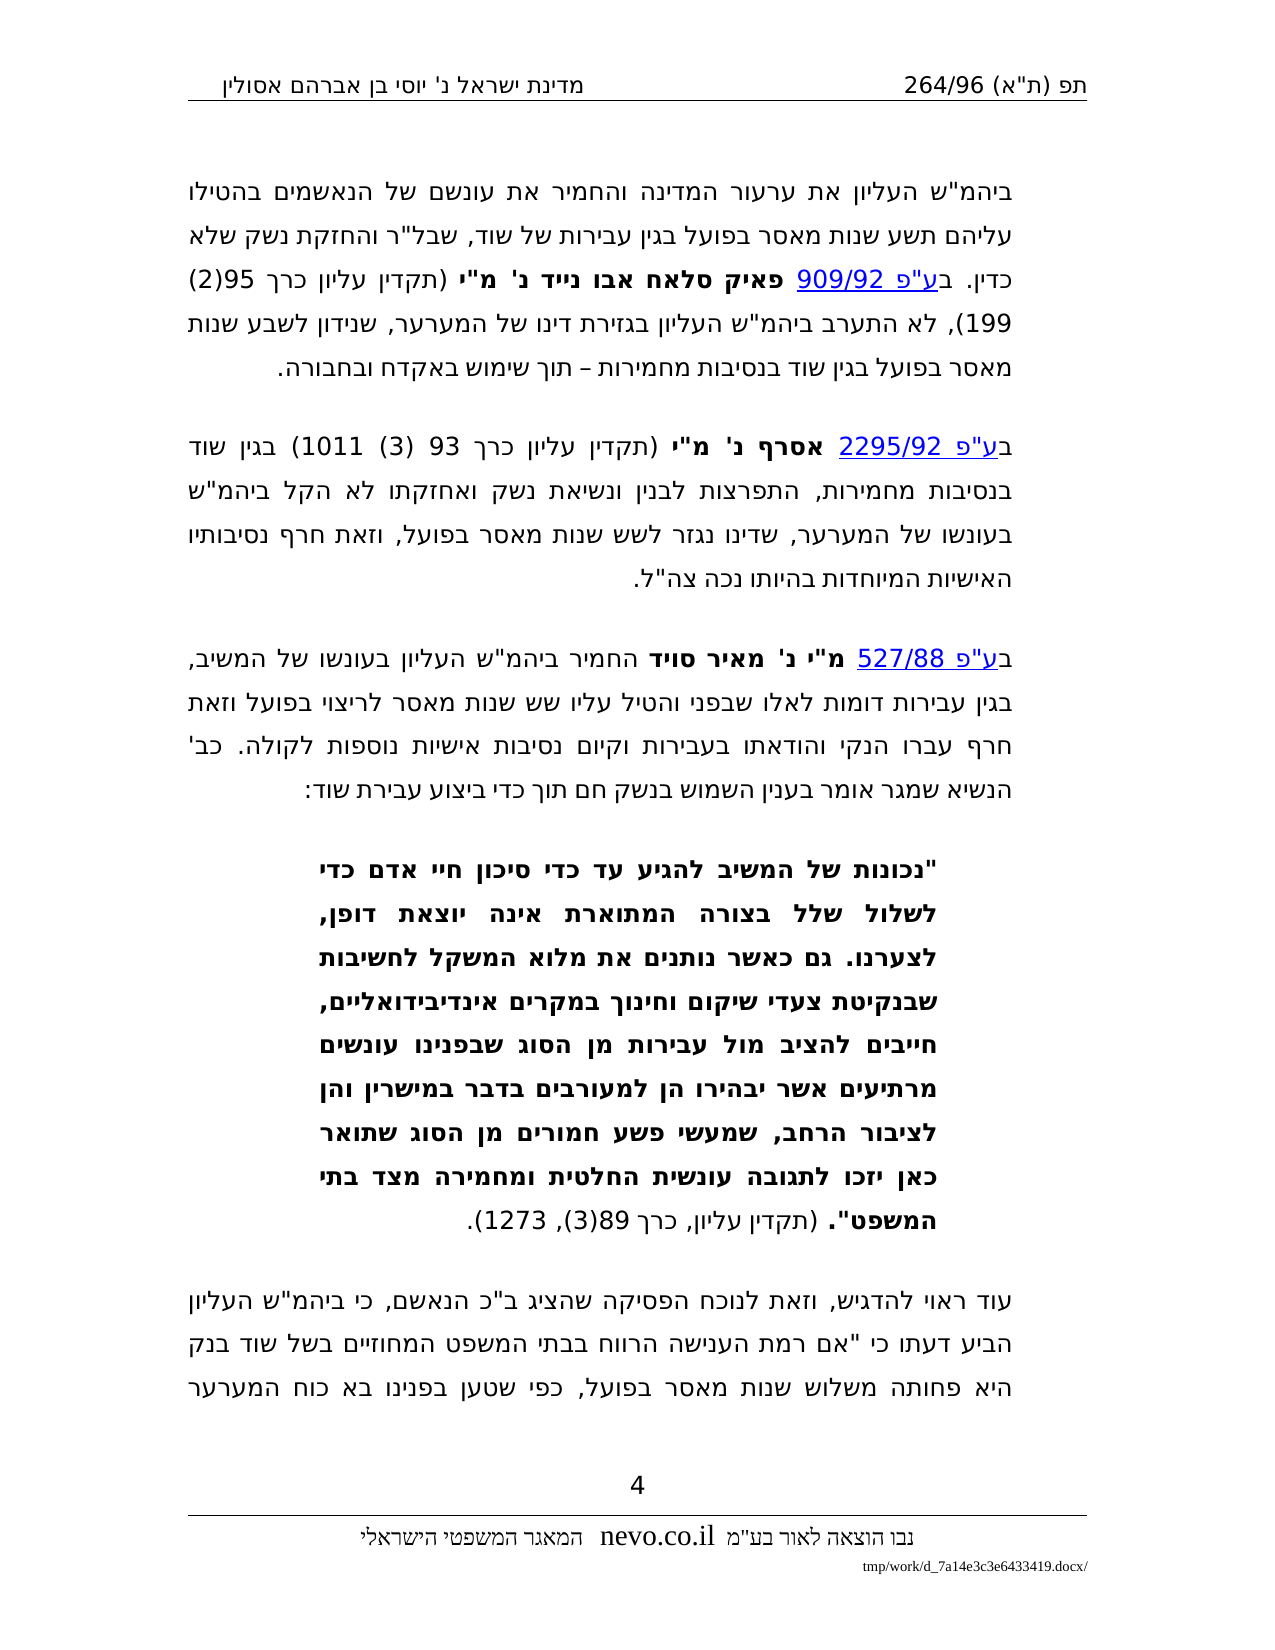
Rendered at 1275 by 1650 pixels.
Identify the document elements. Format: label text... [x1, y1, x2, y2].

text "נכונות של המשיב להגיע עד כדי סיכון חיי אדם כדי לשלול שלל בצורה המתוארת אינה יוצאת דופן, לצערנו. גם כאשר נותנים את מלוא המשקל לחשיבות שבנקיטת צעדי שיקום וחינוך במקרים אינדיבידואליים, חייבים להציב מול עבירות מן הסוג שבפנינו עונשים מרתיעים אשר יבהירו הן למעורבים בדבר במישרין והן לציבור הרחב, שמעשי פשע חמורים מן הסוג שתואר כאן יזכו לתגובה עונשית החלטית ומחמירה מצד בתי המשפט". (תקדין עליון, כרך 89(3), 1273). [319, 855, 937, 1235]
text בע"פ 527/88 מ"י נ' מאיר סויד החמיר ביהמ"ש העליון בעונשו של המשיב, בגין עבירות דומות לאלו שבפני והטיל עליו שש שנות מאסר לריצוי בפועל וזאת חרף עברו הנקי והודאתו בעבירות וקיום נסיבות אישיות נוספות לקולה. כב' הנשיא שמגר אומר בענין השמוש בנשק חם תוך כדי ביצוע עבירת שוד: [187, 644, 1012, 804]
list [187, 177, 1050, 382]
text בע"פ 2295/92 אסרף נ' מ"י (תקדין עליון כרך 93 (3) 1011) בגין שוד בנסיבות מחמירות, התפרצות לבנין ונשיאת נשק ואחזקתו לא הקל ביהמ"ש בעונשו של המערער, שדינו נגזר לשש שנות מאסר בפועל, וזאת חרף נסיבותיו האישיות המיוחדות בהיותו נכה צה"ל. [187, 432, 1012, 593]
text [187, 1286, 1012, 1403]
